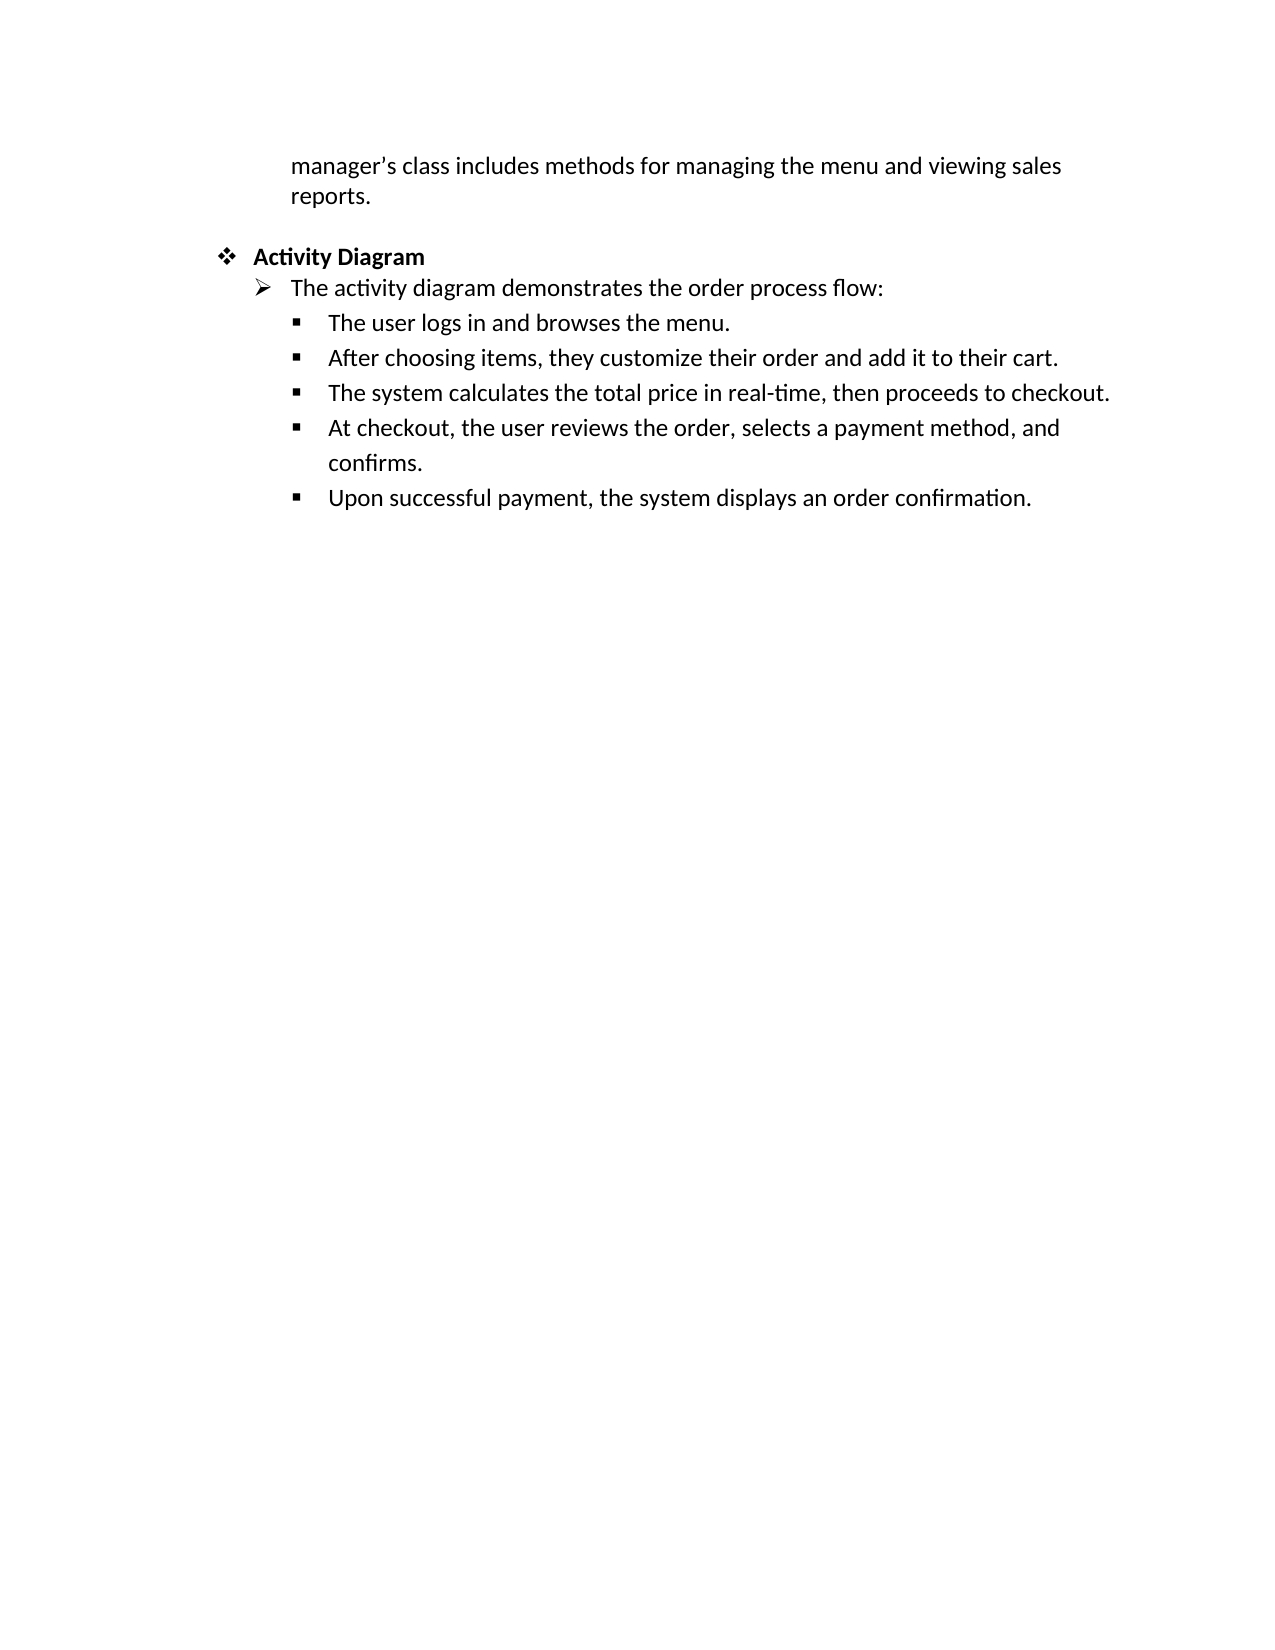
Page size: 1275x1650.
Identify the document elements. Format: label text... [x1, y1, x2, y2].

list The user logs in and browses the menu. [291, 307, 1125, 338]
list Activity Diagram [216, 242, 1125, 272]
list The activity diagram demonstrates the order process flow: [253, 272, 1125, 303]
list After choosing items, they customize their order and add it to their cart. [291, 342, 1125, 373]
list Upon successful payment, the system displays an order confirmation. [291, 482, 1125, 513]
list The system calculates the total price in real-time, then proceeds to checkout. [291, 377, 1125, 408]
list At checkout, the user reviews the order, selects a payment method, and confirms. [291, 412, 1125, 478]
